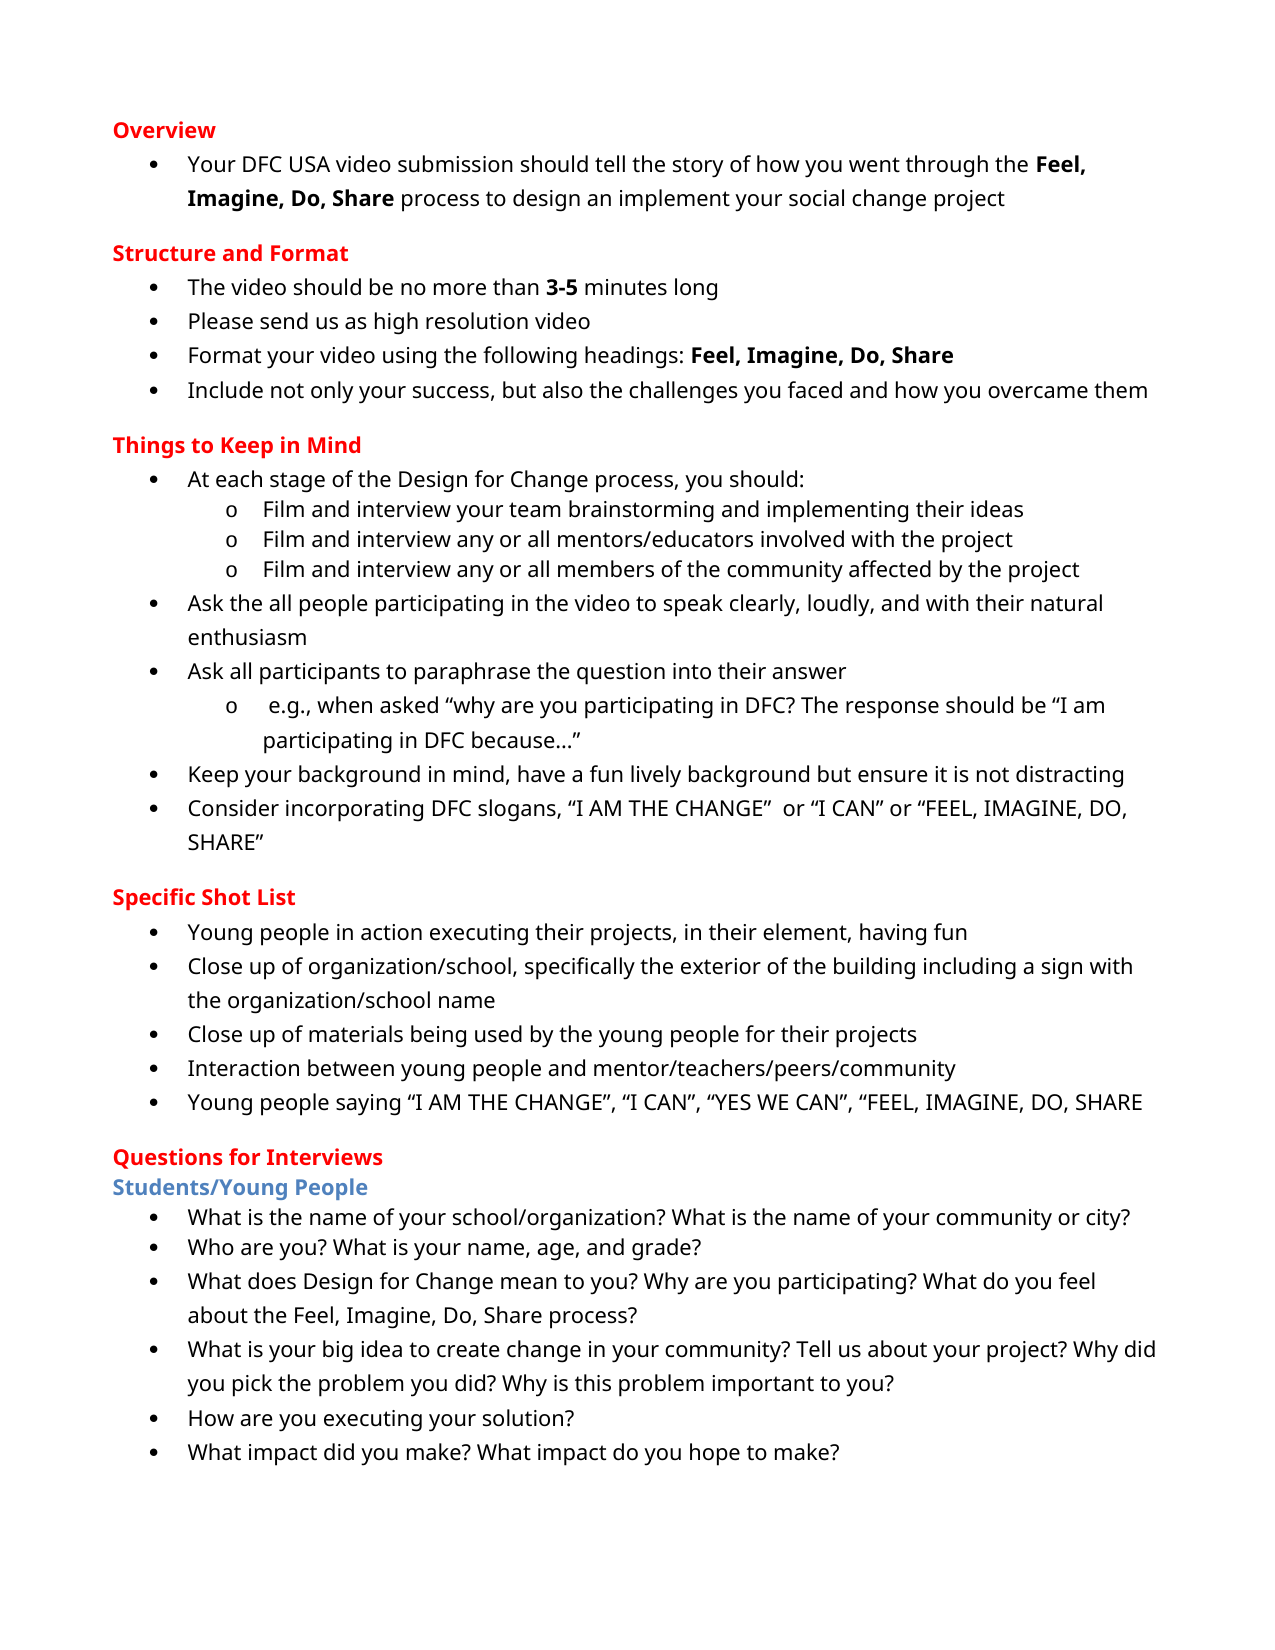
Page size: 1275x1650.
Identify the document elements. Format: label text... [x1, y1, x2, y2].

subtitle Structure and Format [112, 238, 1162, 268]
list What does Design for Change mean to you? Why are you participating? What do you feel about the Feel, Imagine, Do, Share process? [150, 1266, 1162, 1330]
list Young people saying “I AM THE CHANGE”, “I CAN”, “YES WE CAN”, “FEEL, IMAGINE, DO, SHARE [150, 1087, 1162, 1117]
list The video should be no more than 3-5 minutes long [150, 272, 1162, 302]
list Interaction between young people and mentor/teachers/peers/community [150, 1053, 1162, 1083]
list Film and interview any or all mentors/educators involved with the project [225, 523, 1162, 553]
list Film and interview any or all members of the community affected by the project [225, 553, 1162, 583]
list What is your big idea to create change in your community? Tell us about your project? Why did you pick the problem you did? Why is this problem important to you? [150, 1334, 1162, 1398]
list Who are you? What is your name, age, and grade? [150, 1232, 1162, 1262]
list Close up of organization/school, specifically the exterior of the building including a sign with the organization/school name [150, 951, 1162, 1015]
list Include not only your success, but also the challenges you faced and how you overcame them [150, 374, 1162, 404]
list e.g., when asked “why are you participating in DFC? The response should be “I am participating in DFC because…” [225, 691, 1162, 755]
list Ask all participants to paraphrase the question into their answer [150, 656, 1162, 686]
list Film and interview your team brainstorming and implementing their ideas [225, 493, 1162, 523]
list Close up of materials being used by the young people for their projects [150, 1019, 1162, 1049]
list Consider incorporating DFC slogans, “I AM THE CHANGE” or “I CAN” or “FEEL, IMAGINE, DO, SHARE” [150, 793, 1162, 857]
list What impact did you make? What impact do you hope to make? [150, 1437, 1162, 1467]
subtitle Questions for Interviews [112, 1142, 1162, 1172]
subtitle Students/Young People [112, 1172, 1162, 1202]
list What is the name of your school/organization? What is the name of your community or city? [150, 1202, 1162, 1232]
list At each stage of the Design for Change process, you should: [150, 464, 1162, 493]
subtitle Overview [112, 114, 1162, 144]
list How are you executing your solution? [150, 1403, 1162, 1432]
list Format your video using the following headings: Feel, Imagine, Do, Share [150, 340, 1162, 370]
subtitle Things to Keep in Mind [112, 429, 1162, 459]
list Ask the all people participating in the video to speak clearly, loudly, and with their natural enthusiasm [150, 588, 1162, 652]
subtitle Specific Shot List [112, 882, 1162, 912]
list Please send us as high resolution video [150, 306, 1162, 336]
list Keep your background in mind, have a fun lively background but ensure it is not distracting [150, 759, 1162, 789]
list Young people in action executing their projects, in their element, having fun [150, 917, 1162, 946]
list Your DFC USA video submission should tell the story of how you went through the Feel, Imagine, Do, Share process to design an implement your social change project [150, 149, 1162, 213]
